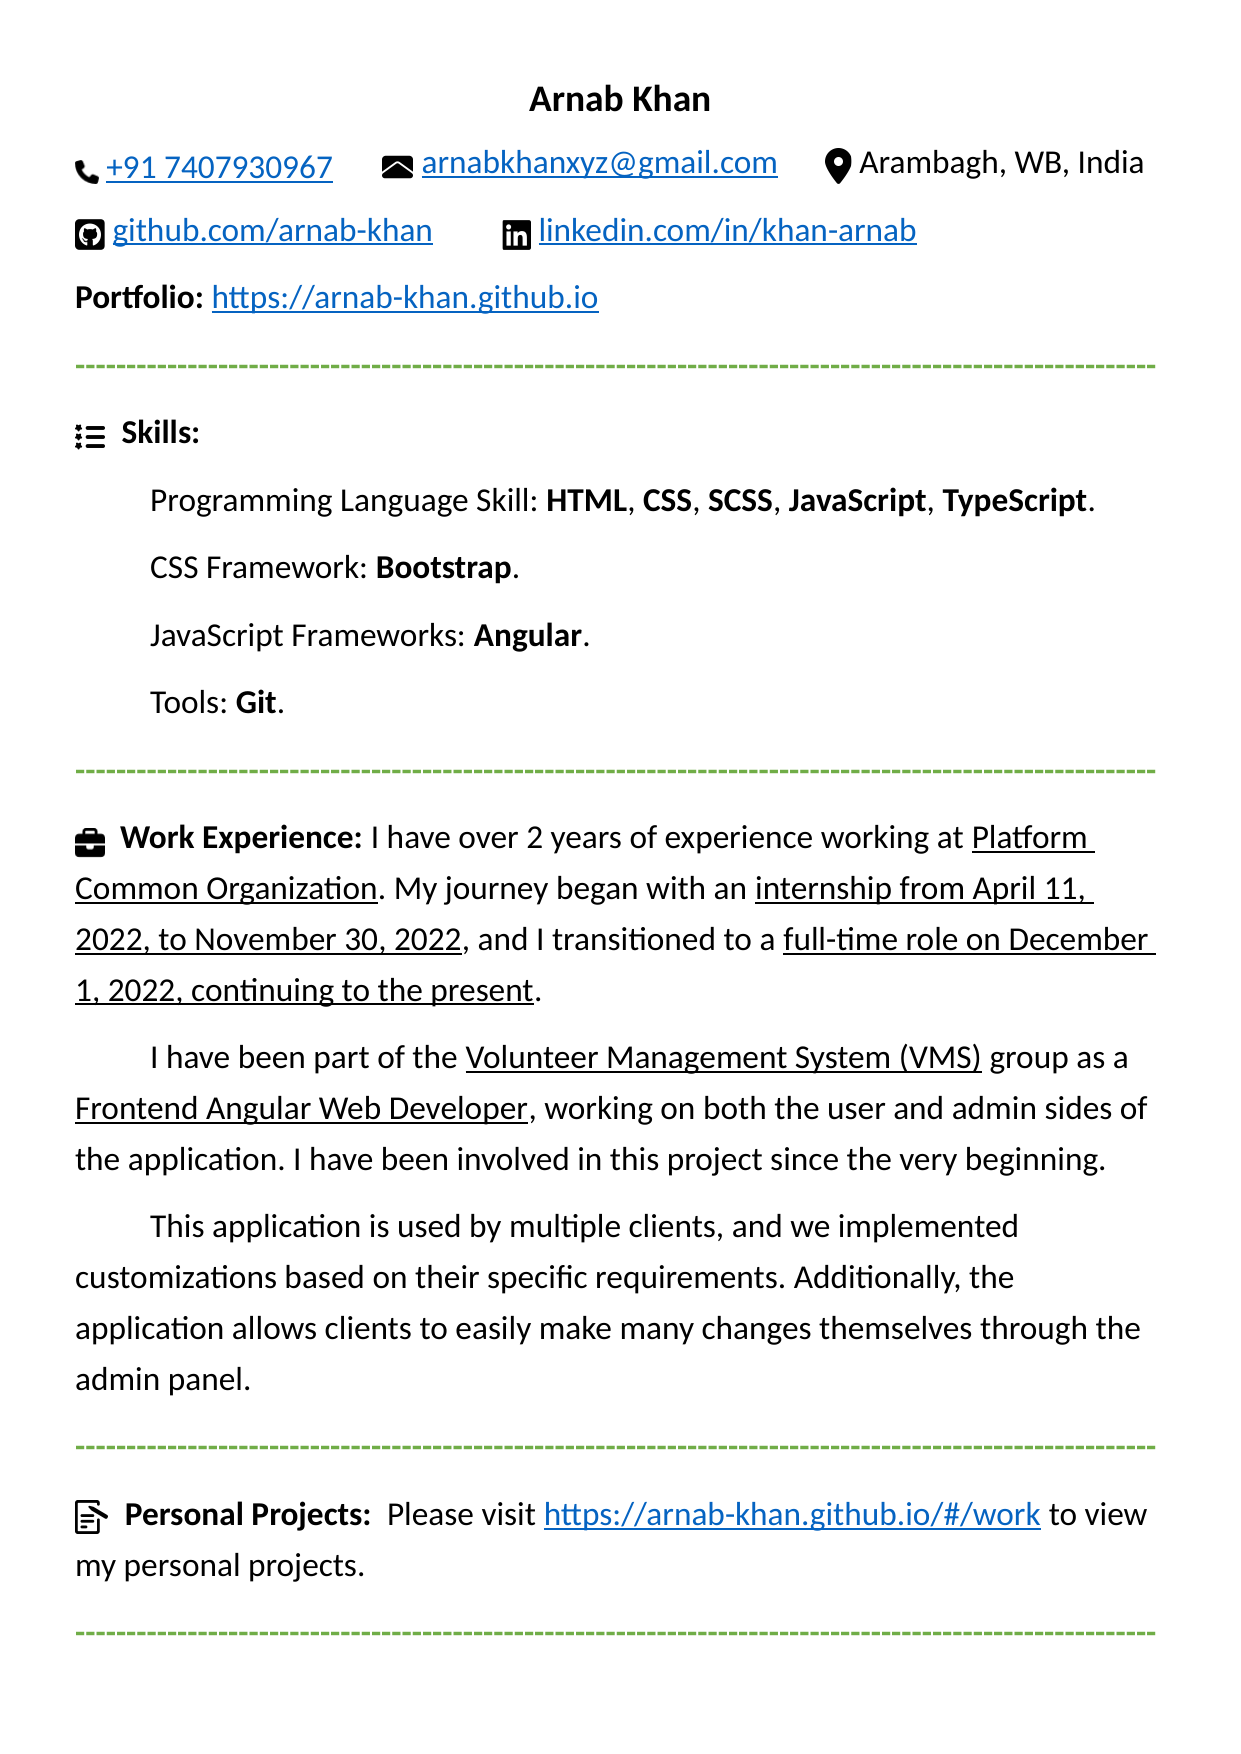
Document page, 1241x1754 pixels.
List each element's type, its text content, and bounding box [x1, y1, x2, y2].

text Arnab Khan [75, 75, 1165, 121]
text Personal Projects: Please visit https://arnab-khan.github.io/#/work to view my personal projects. [75, 1493, 1165, 1594]
text Programming Language Skill: HTML, CSS, SCSS, JavaScript, TypeScript. [75, 479, 1165, 529]
text Portfolio: https://arnab-khan.github.io [75, 276, 1165, 327]
text github.com/arnab-khan linkedin.com/in/khan-arnab [75, 209, 1165, 259]
picture [382, 152, 413, 182]
text Work Experience: I have over 2 years of experience working at Platform Common Organization. My journey began with an internship from April 11, 2022, to November 30, 2022, and I transitioned to a full-time role on December 1, 2022, continuing to the present. [75, 816, 1165, 1019]
text This application is used by multiple clients, and we implemented customizations based on their specific requirements. Additionally, the application allows clients to easily make many changes themselves through the admin panel. [75, 1205, 1165, 1409]
text ---------------------------------------------------------------------------------------------------------- [75, 749, 1165, 799]
text ---------------------------------------------------------------------------------------------------------- [75, 1611, 1165, 1662]
text Skills: [75, 411, 1165, 462]
text I have been part of the Volunteer Management System (VMS) group as a Frontend Angular Web Developer, working on both the user and admin sides of the application. I have been involved in this project since the very beginning. [75, 1036, 1165, 1189]
text ---------------------------------------------------------------------------------------------------------- [75, 1425, 1165, 1476]
picture [75, 1500, 108, 1534]
text ---------------------------------------------------------------------------------------------------------- [75, 344, 1165, 394]
text Tools: Git. [75, 681, 1165, 732]
text JavaScript Frameworks: Angular. [75, 614, 1165, 664]
picture [75, 828, 105, 859]
picture [75, 217, 105, 252]
picture [75, 422, 105, 452]
picture [825, 148, 852, 184]
picture [75, 160, 99, 184]
picture [502, 219, 531, 252]
text +91 7407930967 arnabkhanxyz@gmail.com Arambagh, WB, India [75, 141, 1165, 192]
text CSS Framework: Bootstrap. [75, 546, 1165, 597]
